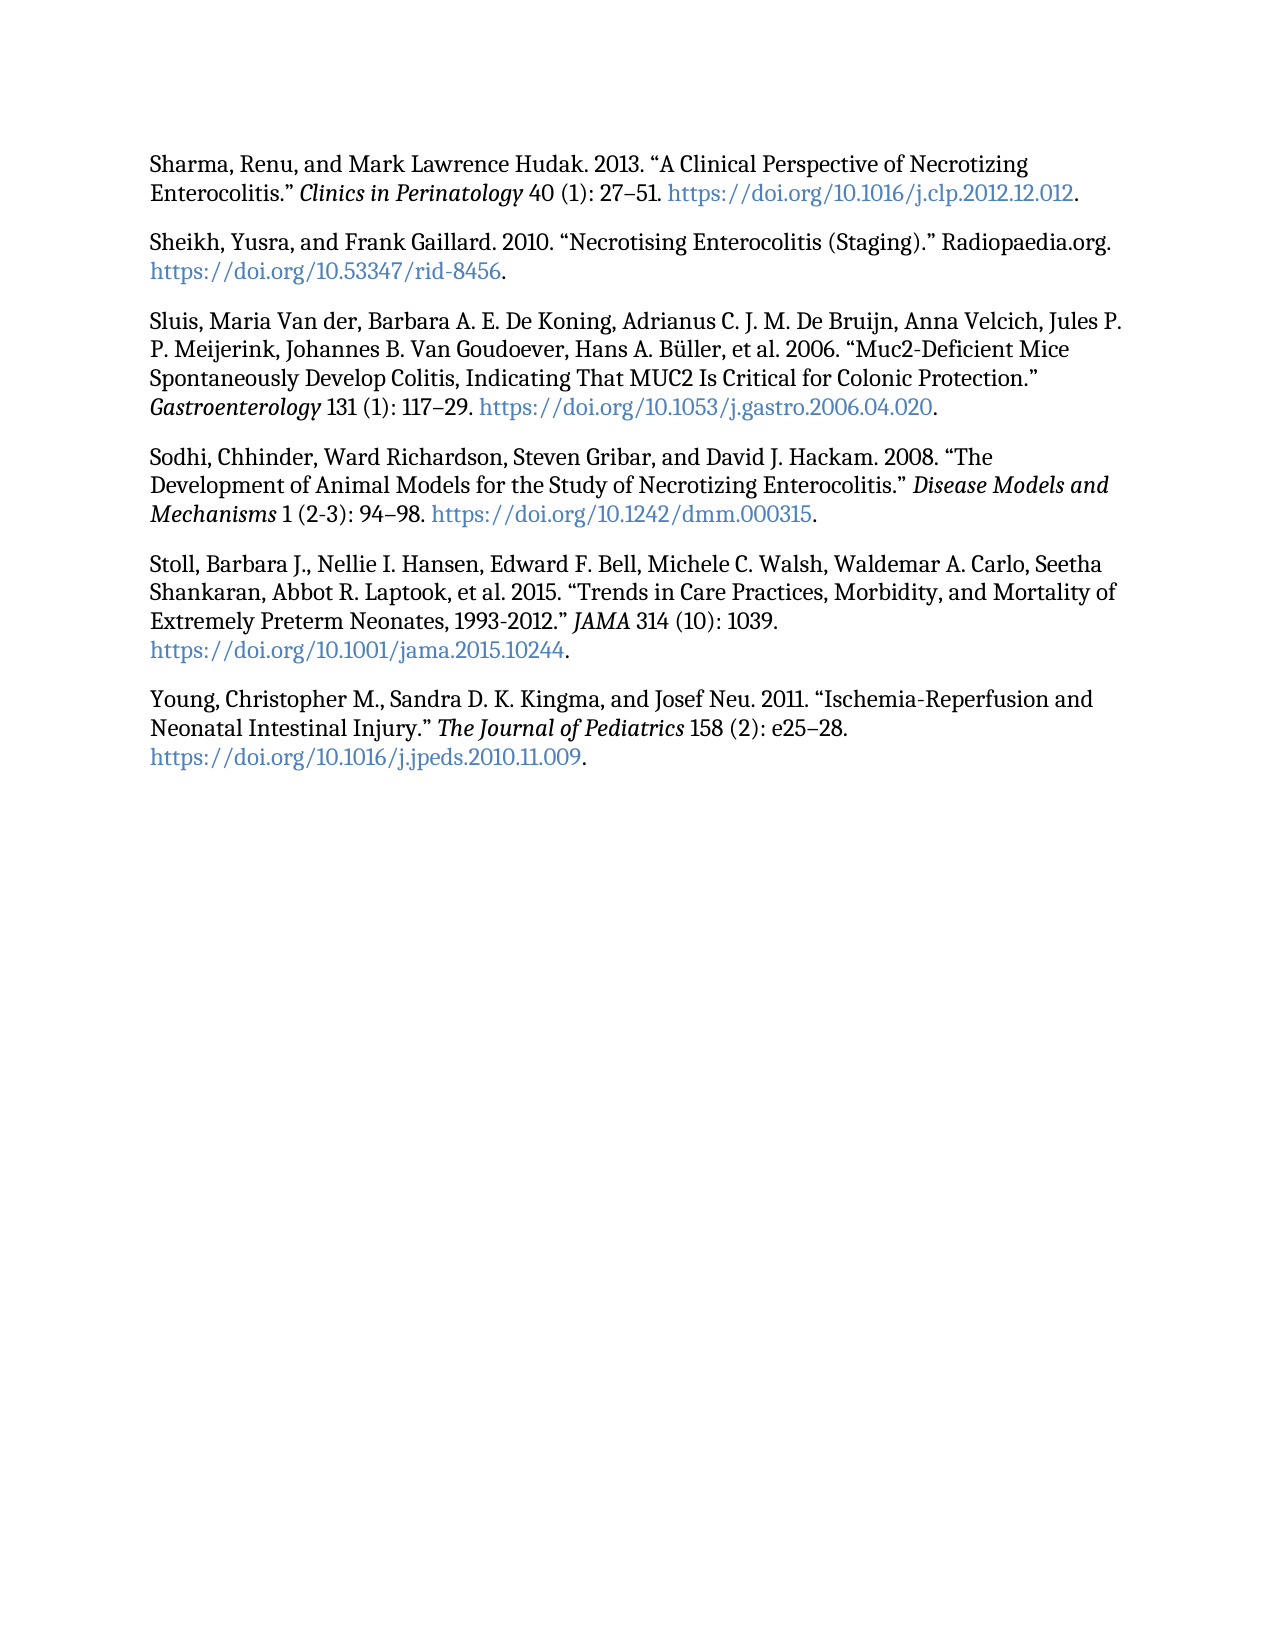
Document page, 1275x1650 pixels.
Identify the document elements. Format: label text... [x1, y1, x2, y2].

text Young, Christopher M., Sandra D. K. Kingma, and Josef Neu. 2011. “Ischemia-Reperfusion and Neonatal Intestinal Injury.” The Journal of Pediatrics 158 (2): e25–28. https://doi.org/10.1016/j.jpeds.2010.11.009. [150, 685, 1125, 772]
text Sharma, Renu, and Mark Lawrence Hudak. 2013. “A Clinical Perspective of Necrotizing Enterocolitis.” Clinics in Perinatology 40 (1): 27–51. https://doi.org/10.1016/j.clp.2012.12.012. [150, 150, 1125, 207]
text Stoll, Barbara J., Nellie I. Hansen, Edward F. Bell, Michele C. Walsh, Waldemar A. Carlo, Seetha Shankaran, Abbot R. Laptook, et al. 2015. “Trends in Care Practices, Morbidity, and Mortality of Extremely Preterm Neonates, 1993-2012.” JAMA 314 (10): 1039. https://doi.org/10.1001/jama.2015.10244. [150, 549, 1125, 664]
text Sodhi, Chhinder, Ward Richardson, Steven Gribar, and David J. Hackam. 2008. “The Development of Animal Models for the Study of Necrotizing Enterocolitis.” Disease Models and Mechanisms 1 (2-3): 94–98. https://doi.org/10.1242/dmm.000315. [150, 442, 1125, 529]
text Sheikh, Yusra, and Frank Gaillard. 2010. “Necrotising Enterocolitis (Staging).” Radiopaedia.org. https://doi.org/10.53347/rid-8456. [150, 228, 1125, 286]
text Sluis, Maria Van der, Barbara A. E. De Koning, Adrianus C. J. M. De Bruijn, Anna Velcich, Jules P. P. Meijerink, Johannes B. Van Goudoever, Hans A. Büller, et al. 2006. “Muc2-Deficient Mice Spontaneously Develop Colitis, Indicating That MUC2 Is Critical for Colonic Protection.” Gastroenterology 131 (1): 117–29. https://doi.org/10.1053/j.gastro.2006.04.020. [150, 307, 1125, 422]
